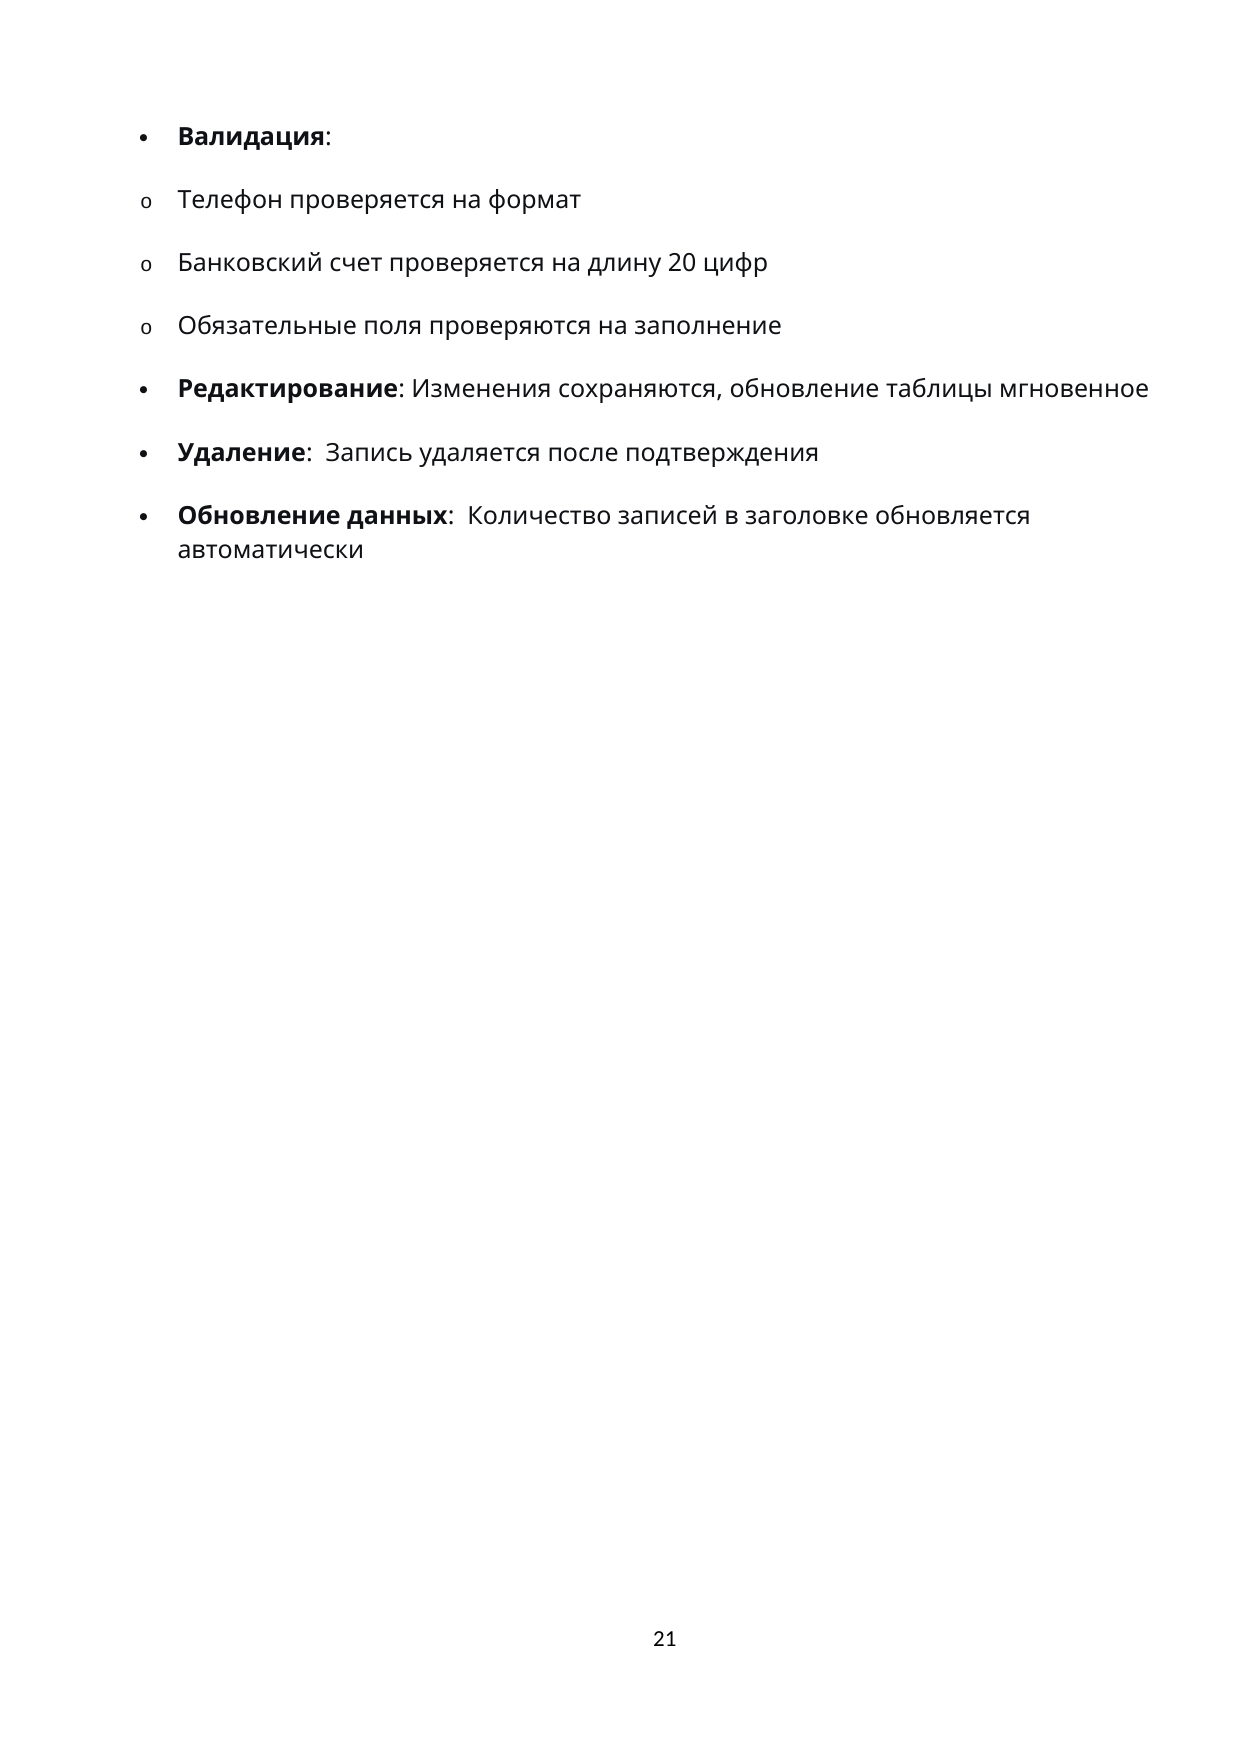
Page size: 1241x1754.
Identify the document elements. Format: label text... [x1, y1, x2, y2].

list Телефон проверяется на формат [140, 181, 1152, 215]
list Валидация: [140, 118, 1152, 152]
list Обязательные поля проверяются на заполнение [140, 308, 1152, 342]
list Банковский счет проверяется на длину 20 цифр [140, 244, 1152, 279]
list Редактирование: Изменения сохраняются, обновление таблицы мгновенное [140, 371, 1152, 405]
list Удаление: Запись удаляется после подтверждения [140, 434, 1152, 468]
list Обновление данных: Количество записей в заголовке обновляется автоматически [140, 497, 1152, 566]
